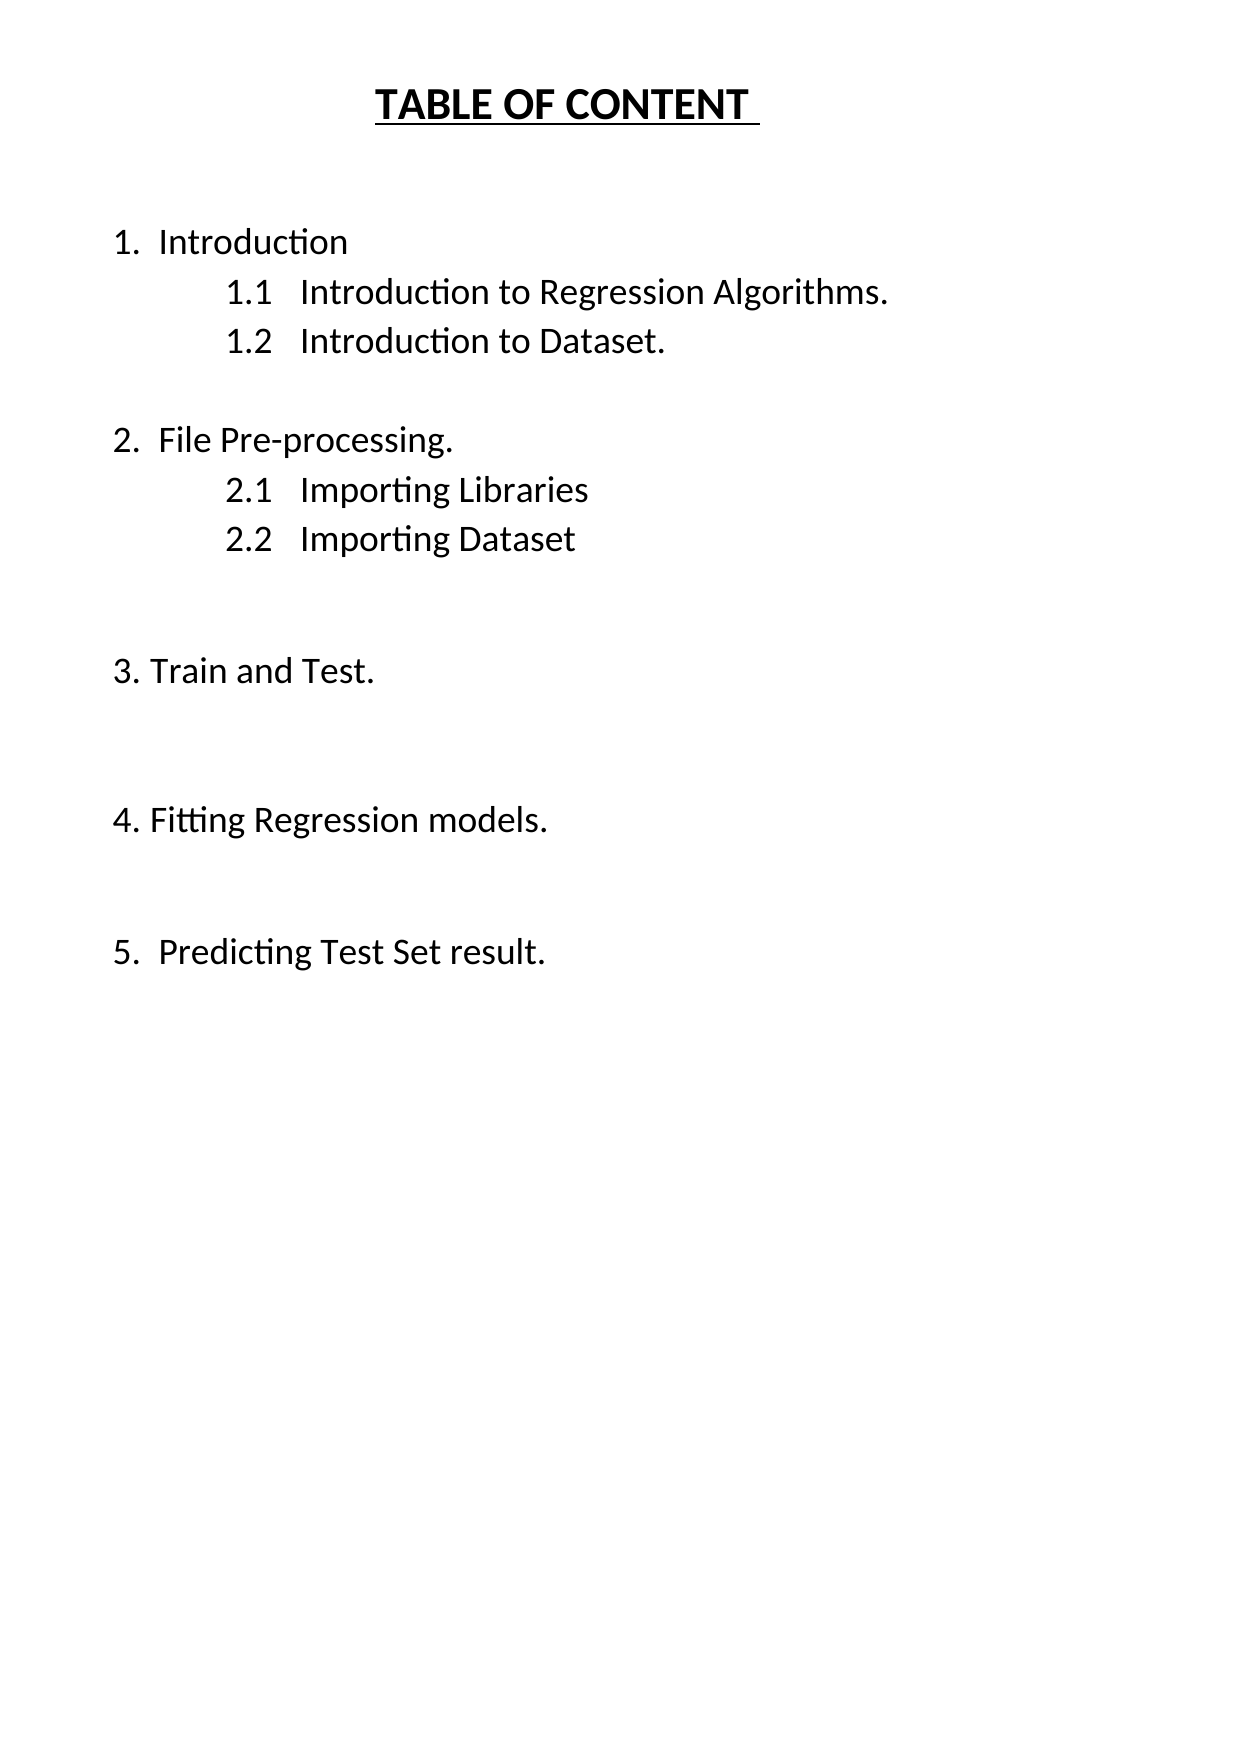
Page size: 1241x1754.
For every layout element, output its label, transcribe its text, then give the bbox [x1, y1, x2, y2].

list Importing Dataset [225, 515, 1165, 561]
list File Pre-processing. [112, 416, 1165, 462]
text TABLE OF CONTENT [375, 75, 1165, 131]
list Introduction [112, 218, 1165, 264]
list Importing Libraries [225, 466, 1165, 511]
list Predicting Test Set result. [112, 928, 1165, 974]
list Fitting Regression models. [112, 796, 1165, 842]
list Introduction to Dataset. [225, 317, 1165, 363]
list Train and Test. [112, 647, 1165, 693]
list Introduction to Regression Algorithms. [225, 268, 1165, 313]
